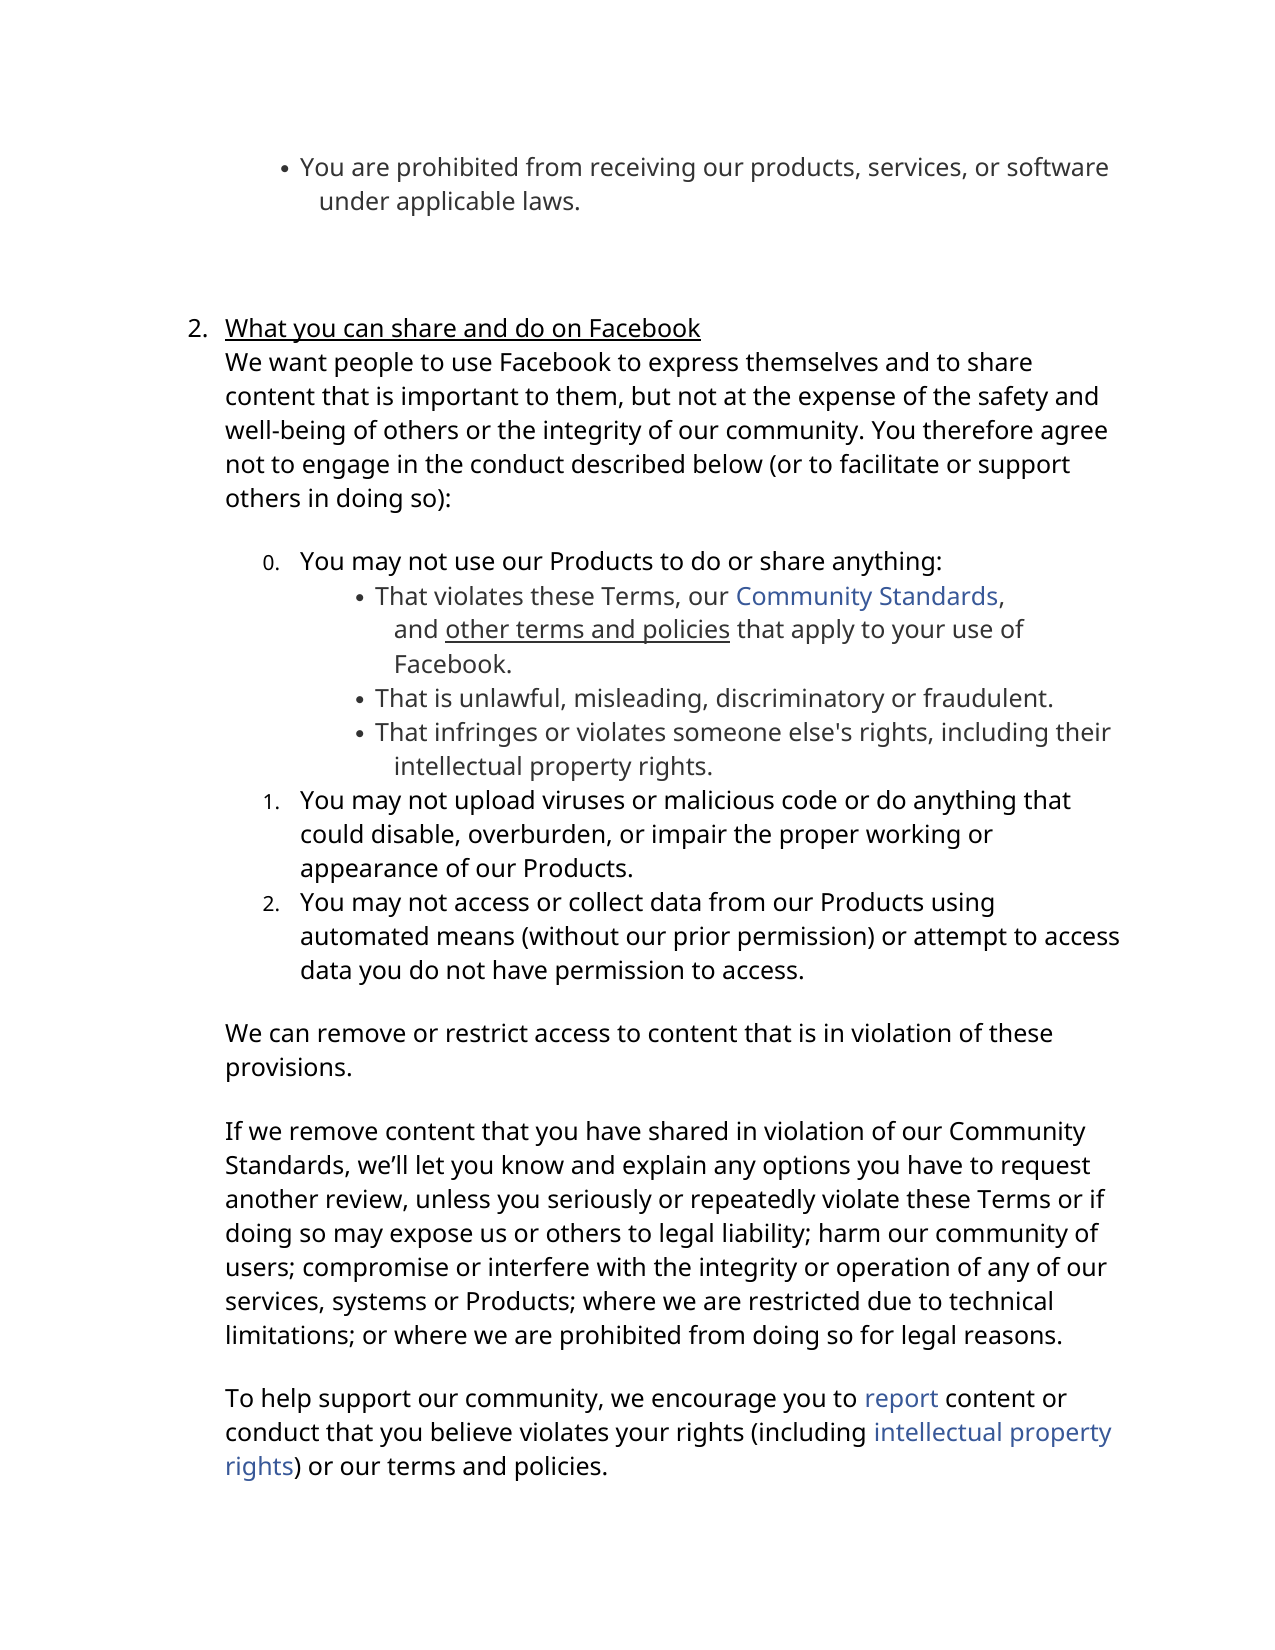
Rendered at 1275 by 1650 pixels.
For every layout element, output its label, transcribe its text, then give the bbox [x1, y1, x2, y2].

text To help support our community, we encourage you to report content or conduct that you believe violates your rights (including intellectual property rights) or our terms and policies. [225, 1381, 1125, 1483]
list What you can share and do on Facebook We want people to use Facebook to express themselves and to share content that is important to them, but not at the expense of the safety and well-being of others or the integrity of our community. You therefore agree not to engage in the conduct described below (or to facilitate or support others in doing so): [187, 311, 1125, 515]
list You are prohibited from receiving our products, services, or software under applicable laws. [281, 150, 1125, 218]
list You may not use our Products to do or share anything: [262, 544, 1125, 578]
list That infringes or violates someone else's rights, including their intellectual property rights. [356, 714, 1125, 782]
list You may not access or collect data from our Products using automated means (without our prior permission) or attempt to access data you do not have permission to access. [262, 885, 1125, 987]
text We can remove or restrict access to content that is in violation of these provisions. [225, 1016, 1125, 1084]
text If we remove content that you have shared in violation of our Community Standards, we’ll let you know and explain any options you have to request another review, unless you seriously or repeatedly violate these Terms or if doing so may expose us or others to legal liability; harm our community of users; compromise or interfere with the integrity or operation of any of our services, systems or Products; where we are restricted due to technical limitations; or where we are prohibited from doing so for legal reasons. [225, 1113, 1125, 1352]
list That is unlawful, misleading, discriminatory or fraudulent. [356, 680, 1125, 714]
list You may not upload viruses or malicious code or do anything that could disable, overburden, or impair the proper working or appearance of our Products. [262, 782, 1125, 885]
list That violates these Terms, our Community Standards, and other terms and policies that apply to your use of Facebook. [356, 578, 1125, 680]
